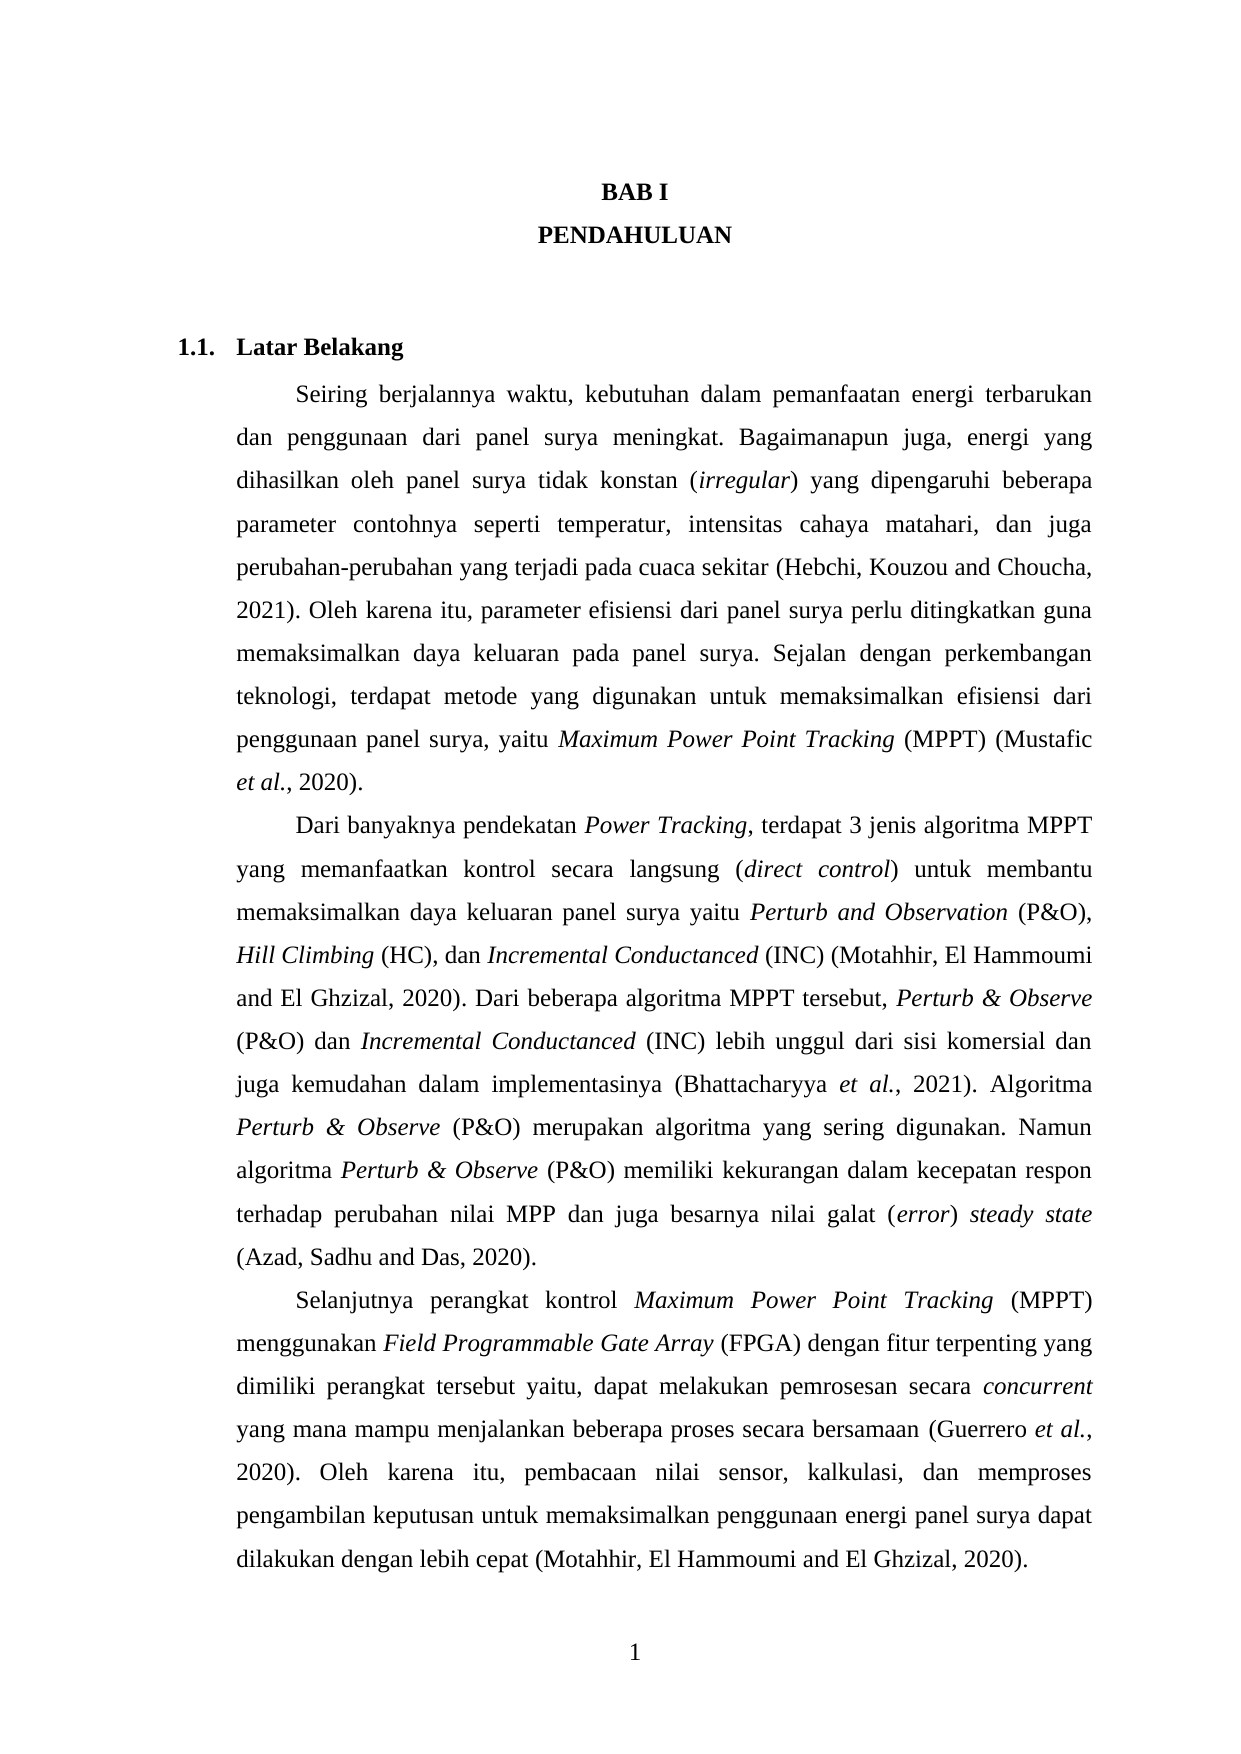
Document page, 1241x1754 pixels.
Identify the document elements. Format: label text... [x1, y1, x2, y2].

subtitle BAB I [177, 177, 1092, 206]
text Selanjutnya perangkat kontrol Maximum Power Point Tracking (MPPT) menggunakan Field Programmable Gate Array (FPGA) dengan fitur terpenting yang dimiliki perangkat tersebut yaitu, dapat melakukan pemrosesan secara concurrent yang mana mampu menjalankan beberapa proses secara bersamaan . Oleh karena itu, pembacaan nilai sensor, kalkulasi, dan memproses pengambilan keputusan untuk memaksimalkan penggunaan energi panel surya dapat dilakukan dengan lebih cepat . [236, 1285, 1092, 1572]
text Dari banyaknya pendekatan Power Tracking, terdapat 3 jenis algoritma MPPT yang memanfaatkan kontrol secara langsung (direct control) untuk membantu memaksimalkan daya keluaran panel surya yaitu Perturb and Observation (P&O), Hill Climbing (HC), dan Incremental Conductanced (INC) . Dari beberapa algoritma MPPT tersebut, Perturb & Observe (P&O) dan Incremental Conductanced (INC) lebih unggul dari sisi komersial dan juga kemudahan dalam implementasinya . Algoritma Perturb & Observe (P&O) merupakan algoritma yang sering digunakan. Namun algoritma Perturb & Observe (P&O) memiliki kekurangan dalam kecepatan respon terhadap perubahan nilai MPP dan juga besarnya nilai galat (error) steady state . [236, 811, 1092, 1271]
text PENDAHULUAN [177, 220, 1092, 249]
subtitle Latar Belakang [177, 332, 1092, 360]
text Seiring berjalannya waktu, kebutuhan dalam pemanfaatan energi terbarukan dan penggunaan dari panel surya meningkat. Bagaimanapun juga, energi yang dihasilkan oleh panel surya tidak konstan (irregular) yang dipengaruhi beberapa parameter contohnya seperti temperatur, intensitas cahaya matahari, dan juga perubahan-perubahan yang terjadi pada cuaca sekitar . Oleh karena itu, parameter efisiensi dari panel surya perlu ditingkatkan guna memaksimalkan daya keluaran pada panel surya. Sejalan dengan perkembangan teknologi, terdapat metode yang digunakan untuk memaksimalkan efisiensi dari penggunaan panel surya, yaitu Maximum Power Point Tracking (MPPT) . [236, 379, 1092, 796]
